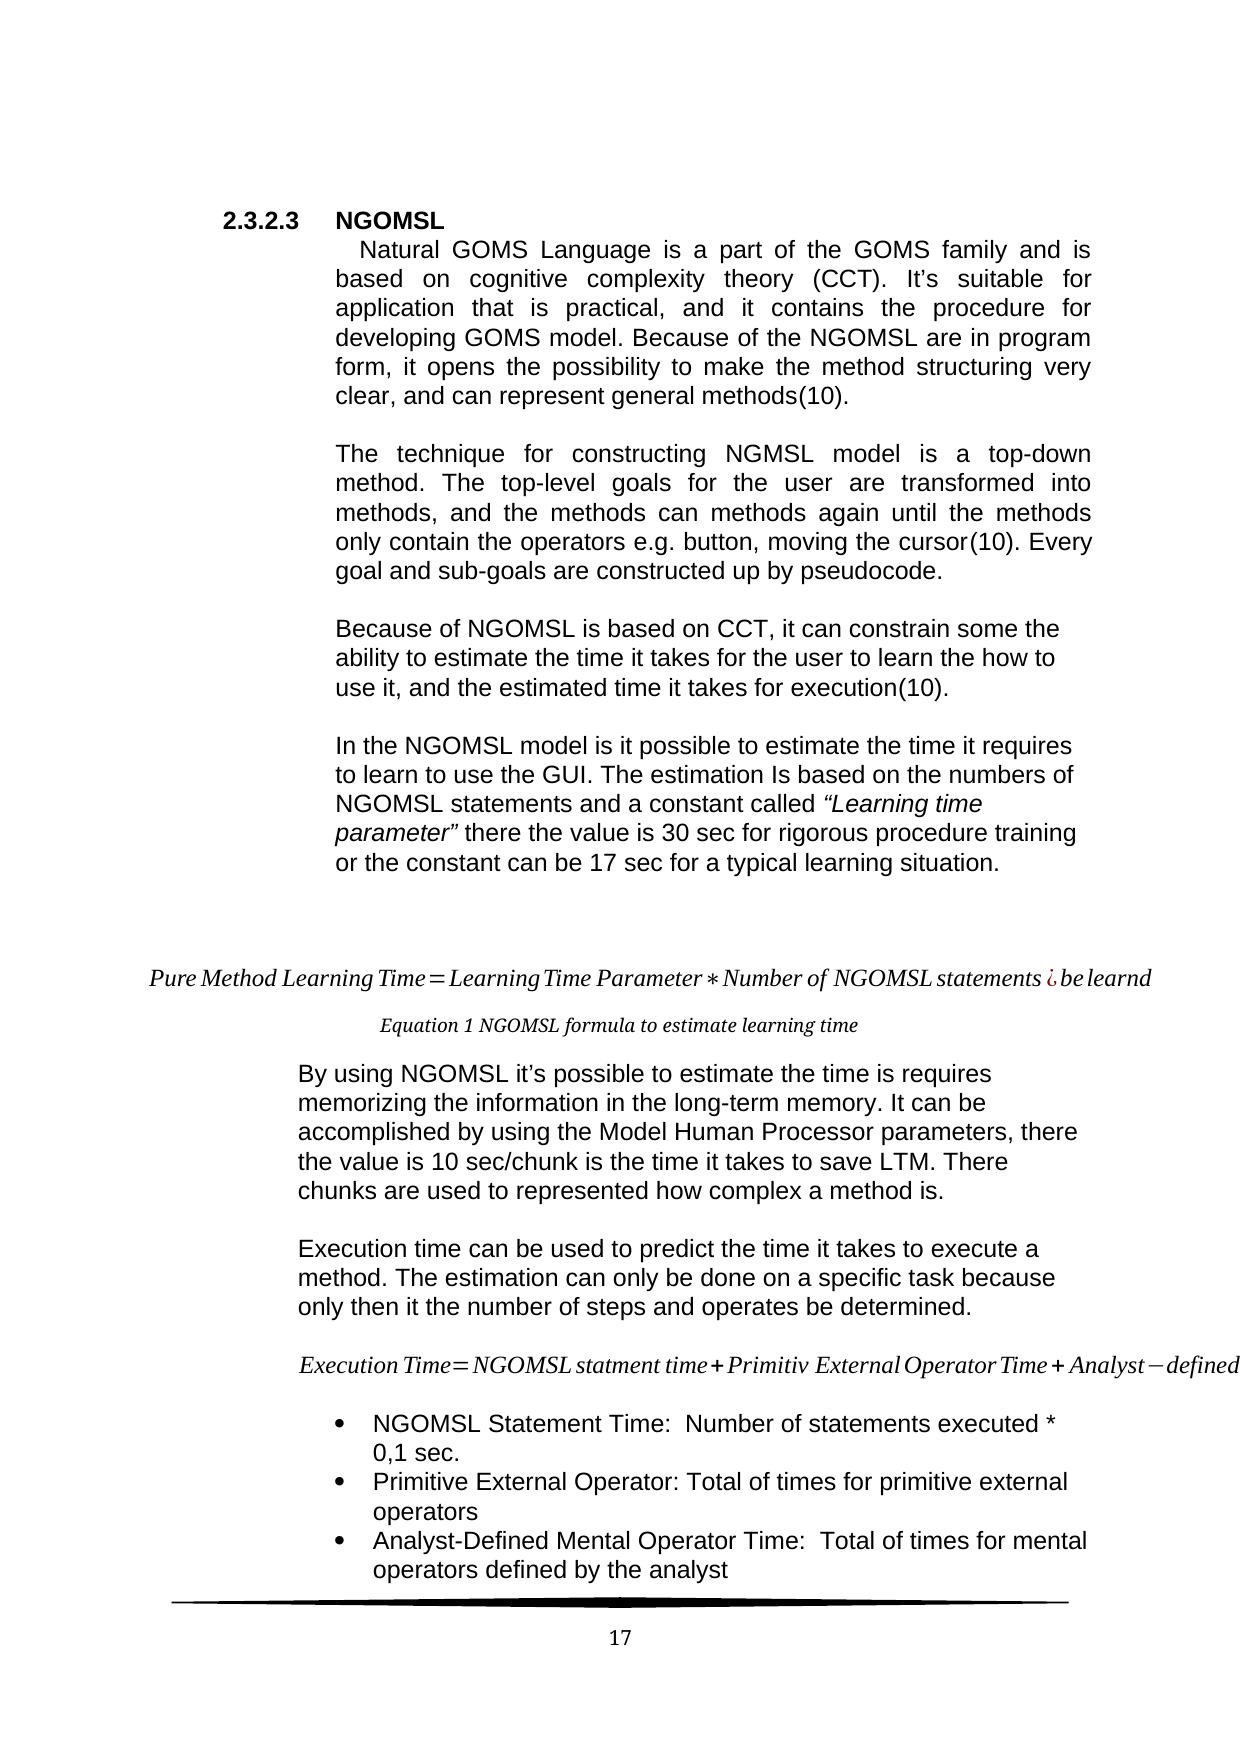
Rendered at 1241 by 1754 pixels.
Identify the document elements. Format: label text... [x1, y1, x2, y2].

list Analyst-Defined Mental Operator Time: Total of times for mental operators defined by the analyst [335, 1526, 1093, 1584]
list By using NGOMSL it’s possible to estimate the time is requires memorizing the information in the long-term memory. It can be accomplished by using the Model Human Processor parameters, there the value is 10 sec/chunk is the time it takes to save LTM. There chunks are used to represented how complex a method is. [298, 1059, 1093, 1205]
list Natural GOMS Language is a part of the GOMS family and is based on cognitive complexity theory (CCT). It’s suitable for application that is practical, and it contains the procedure for developing GOMS model. Because of the NGOMSL are in program form, it opens the possibility to make the method structuring very clear, and can represent general methods(10). [335, 235, 1093, 410]
list Primitive External Operator: Total of times for primitive external operators [335, 1467, 1093, 1526]
text Execution time can be used to predict the time it takes to execute a method. The estimation can only be done on a specific task because only then it the number of steps and operates be determined. [298, 1234, 1093, 1322]
list In the NGOMSL model is it possible to estimate the time it requires to learn to use the GUI. The estimation Is based on the numbers of NGOMSL statements and a constant called “Learning time parameter” there the value is 30 sec for rigorous procedure training or the constant can be 17 sec for a typical learning situation. [335, 731, 1093, 877]
list NGOMSL Statement Time: Number of statements executed * 0,1 sec. [335, 1409, 1093, 1467]
text Equation 1 NGOMSL formula to estimate learning time [148, 1013, 1093, 1038]
list Because of NGOMSL is based on CCT, it can constrain some the ability to estimate the time it takes for the user to learn the how to use it, and the estimated time it takes for execution(10). [335, 614, 1093, 702]
list The technique for constructing NGMSL model is a top-down method. The top-level goals for the user are transformed into methods, and the methods can methods again until the methods only contain the operators e.g. button, moving the cursor(10). Every goal and sub-goals are constructed up by pseudocode. [335, 439, 1093, 585]
list NGOMSL [223, 206, 1093, 235]
